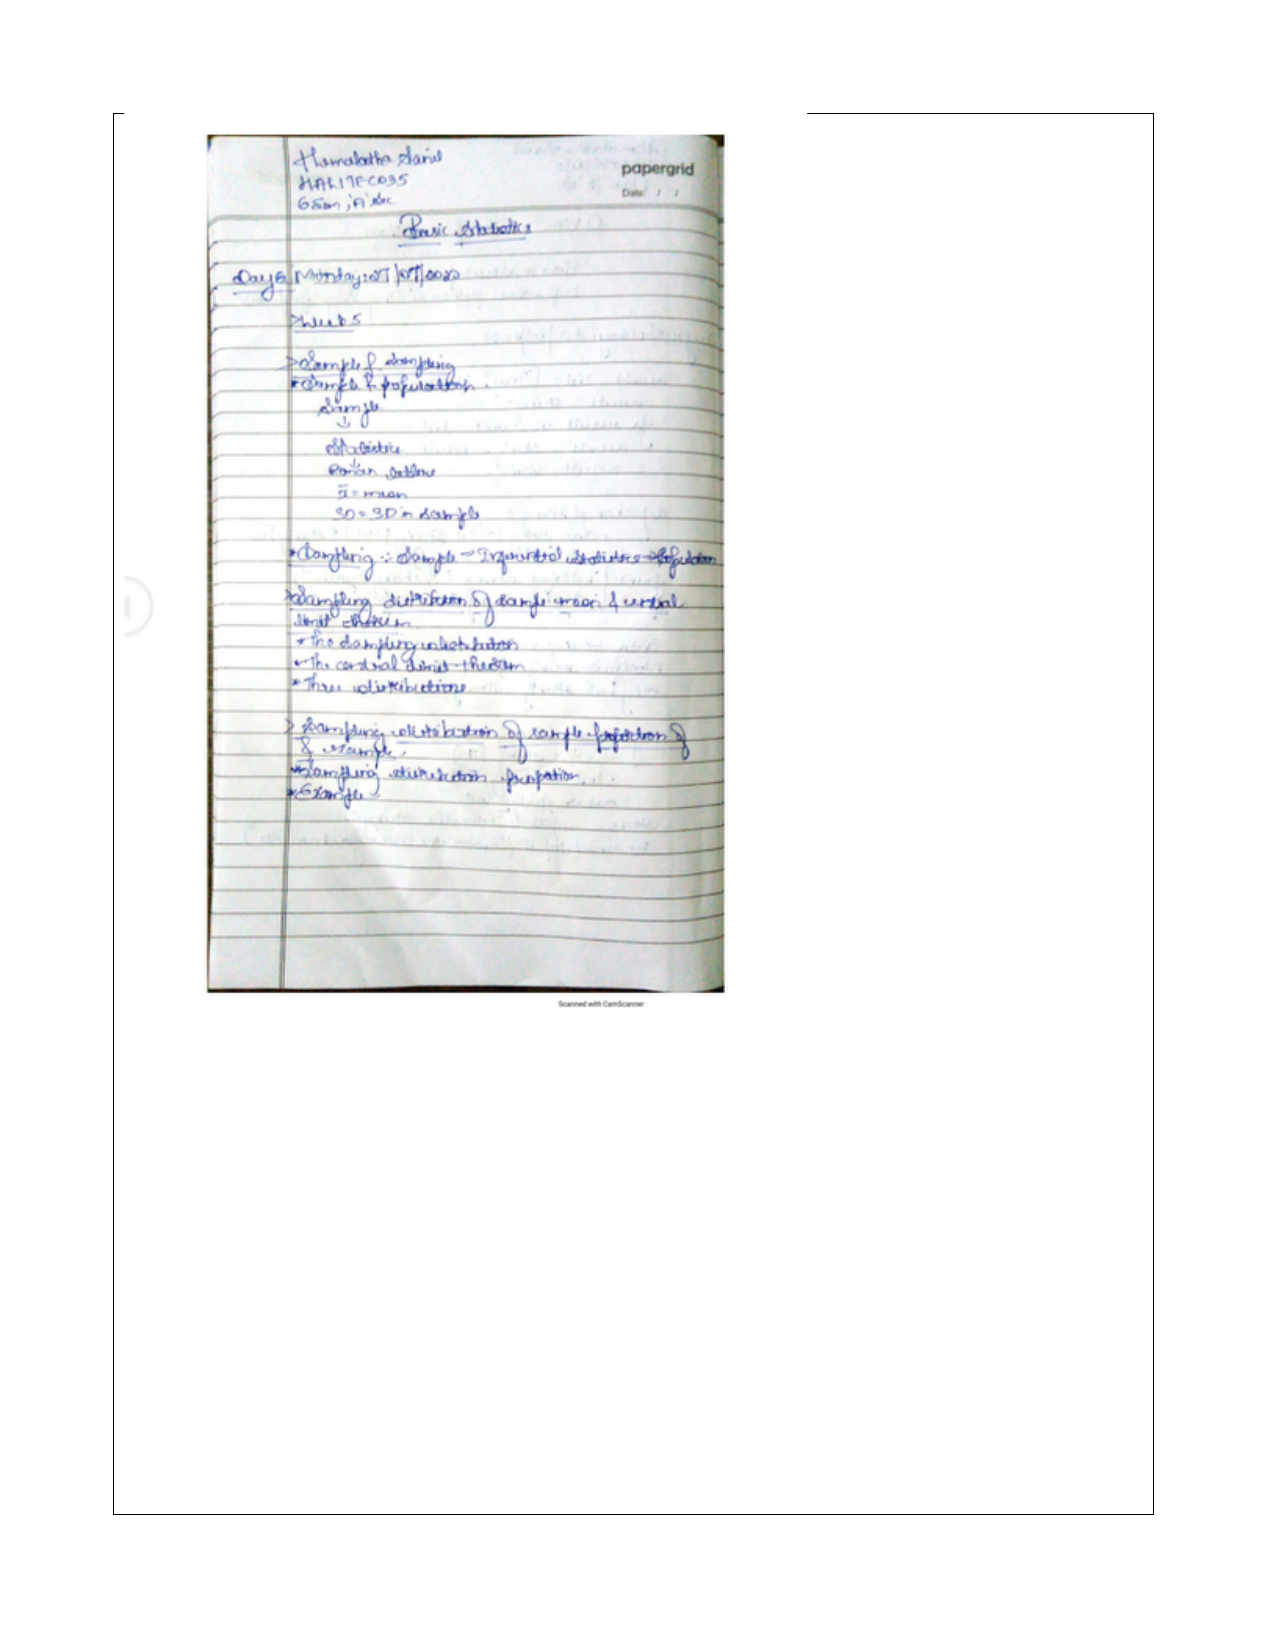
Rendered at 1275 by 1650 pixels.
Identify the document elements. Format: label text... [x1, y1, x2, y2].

picture [124, 113, 808, 1026]
table_cell Report – Report can be typed or hand written for up to two pages. [114, 114, 1153, 1514]
